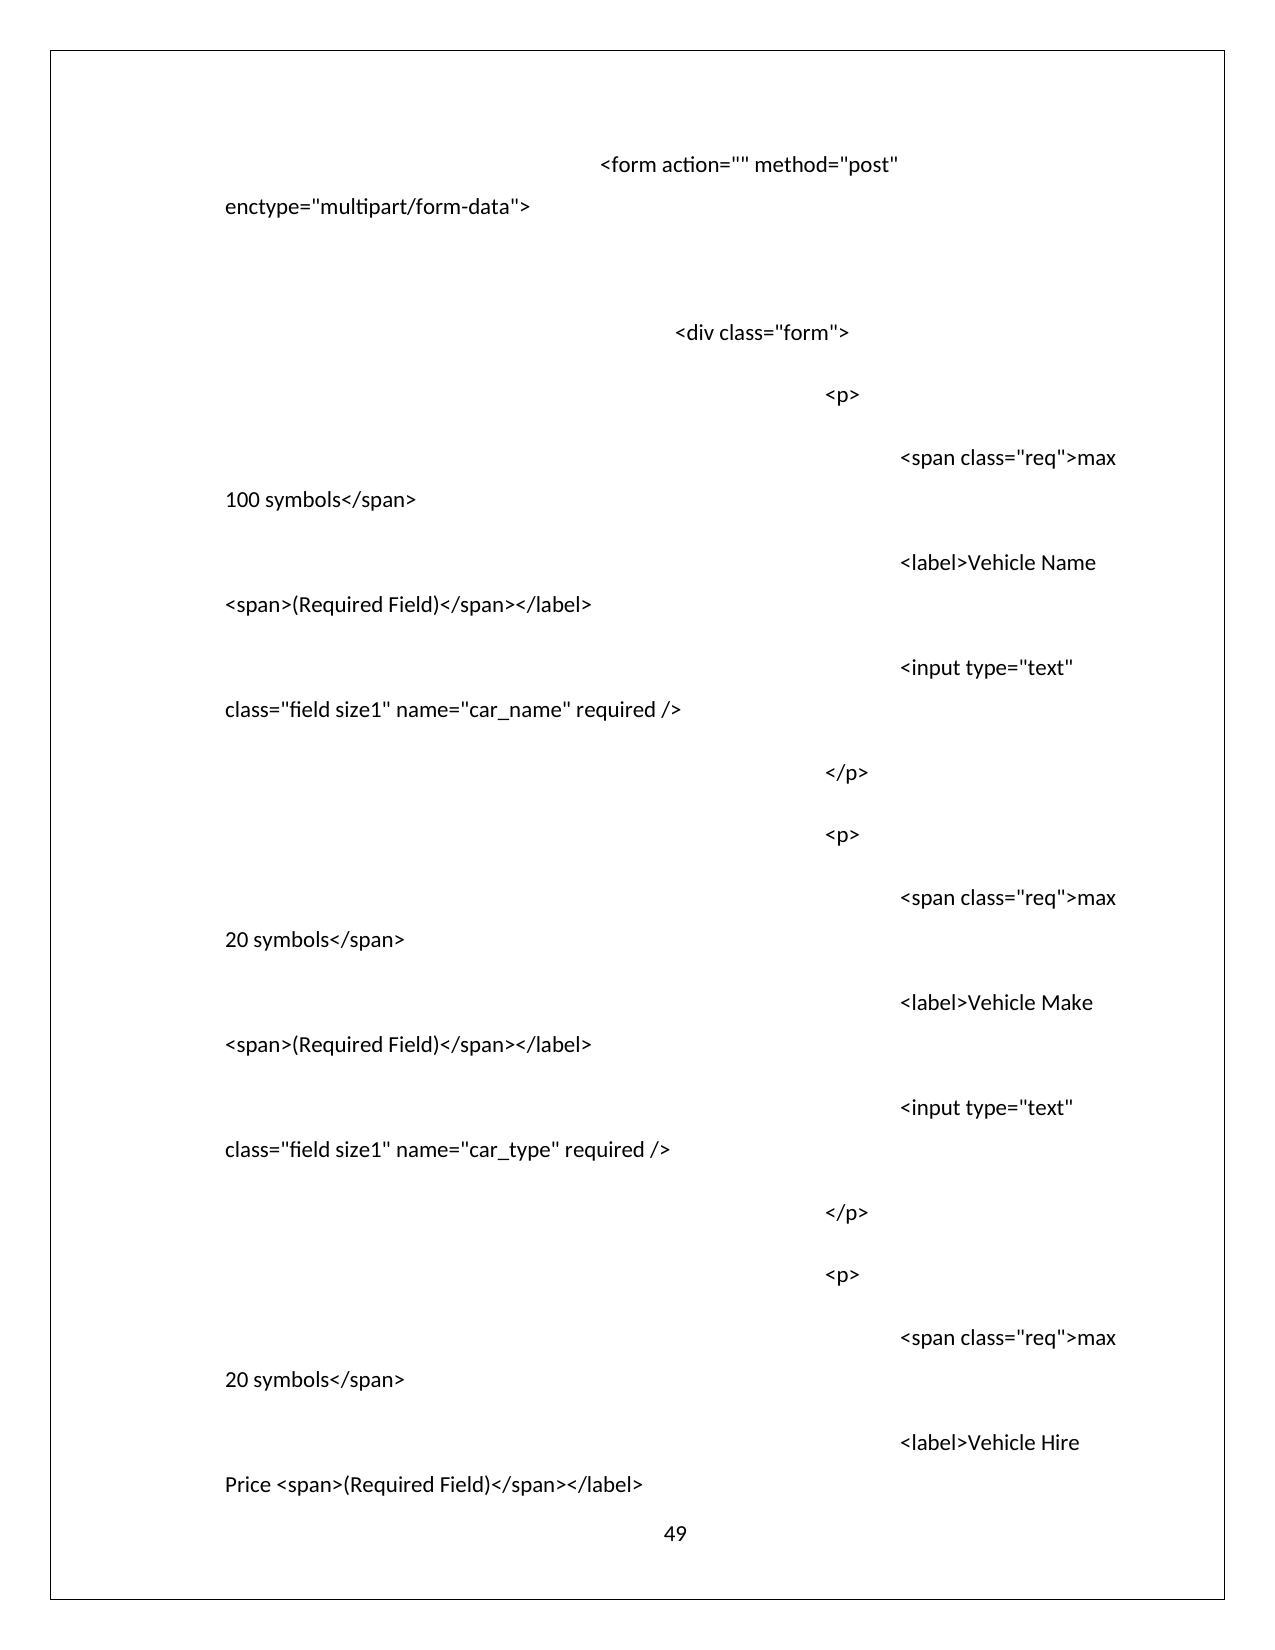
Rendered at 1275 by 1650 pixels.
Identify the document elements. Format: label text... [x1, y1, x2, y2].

text </p> [225, 1198, 1125, 1226]
text <span class="req">max 20 symbols</span> [225, 1323, 1125, 1393]
text <label>Vehicle Make <span>(Required Field)</span></label> [225, 988, 1125, 1058]
text <p> [225, 820, 1125, 848]
text </p> [225, 758, 1125, 786]
text <span class="req">max 20 symbols</span> [225, 883, 1125, 953]
text <p> [225, 1260, 1125, 1288]
text <div class="form"> [225, 318, 1125, 346]
text <span class="req">max 100 symbols</span> [225, 443, 1125, 513]
text <input type="text" class="field size1" name="car_type" required /> [225, 1093, 1125, 1163]
text <p> [225, 380, 1125, 408]
text <input type="text" class="field size1" name="car_name" required /> [225, 653, 1125, 723]
text <label>Vehicle Hire Price <span>(Required Field)</span></label> [225, 1428, 1125, 1498]
text <form action="" method="post" enctype="multipart/form-data"> [225, 150, 1125, 220]
text <label>Vehicle Name <span>(Required Field)</span></label> [225, 548, 1125, 618]
